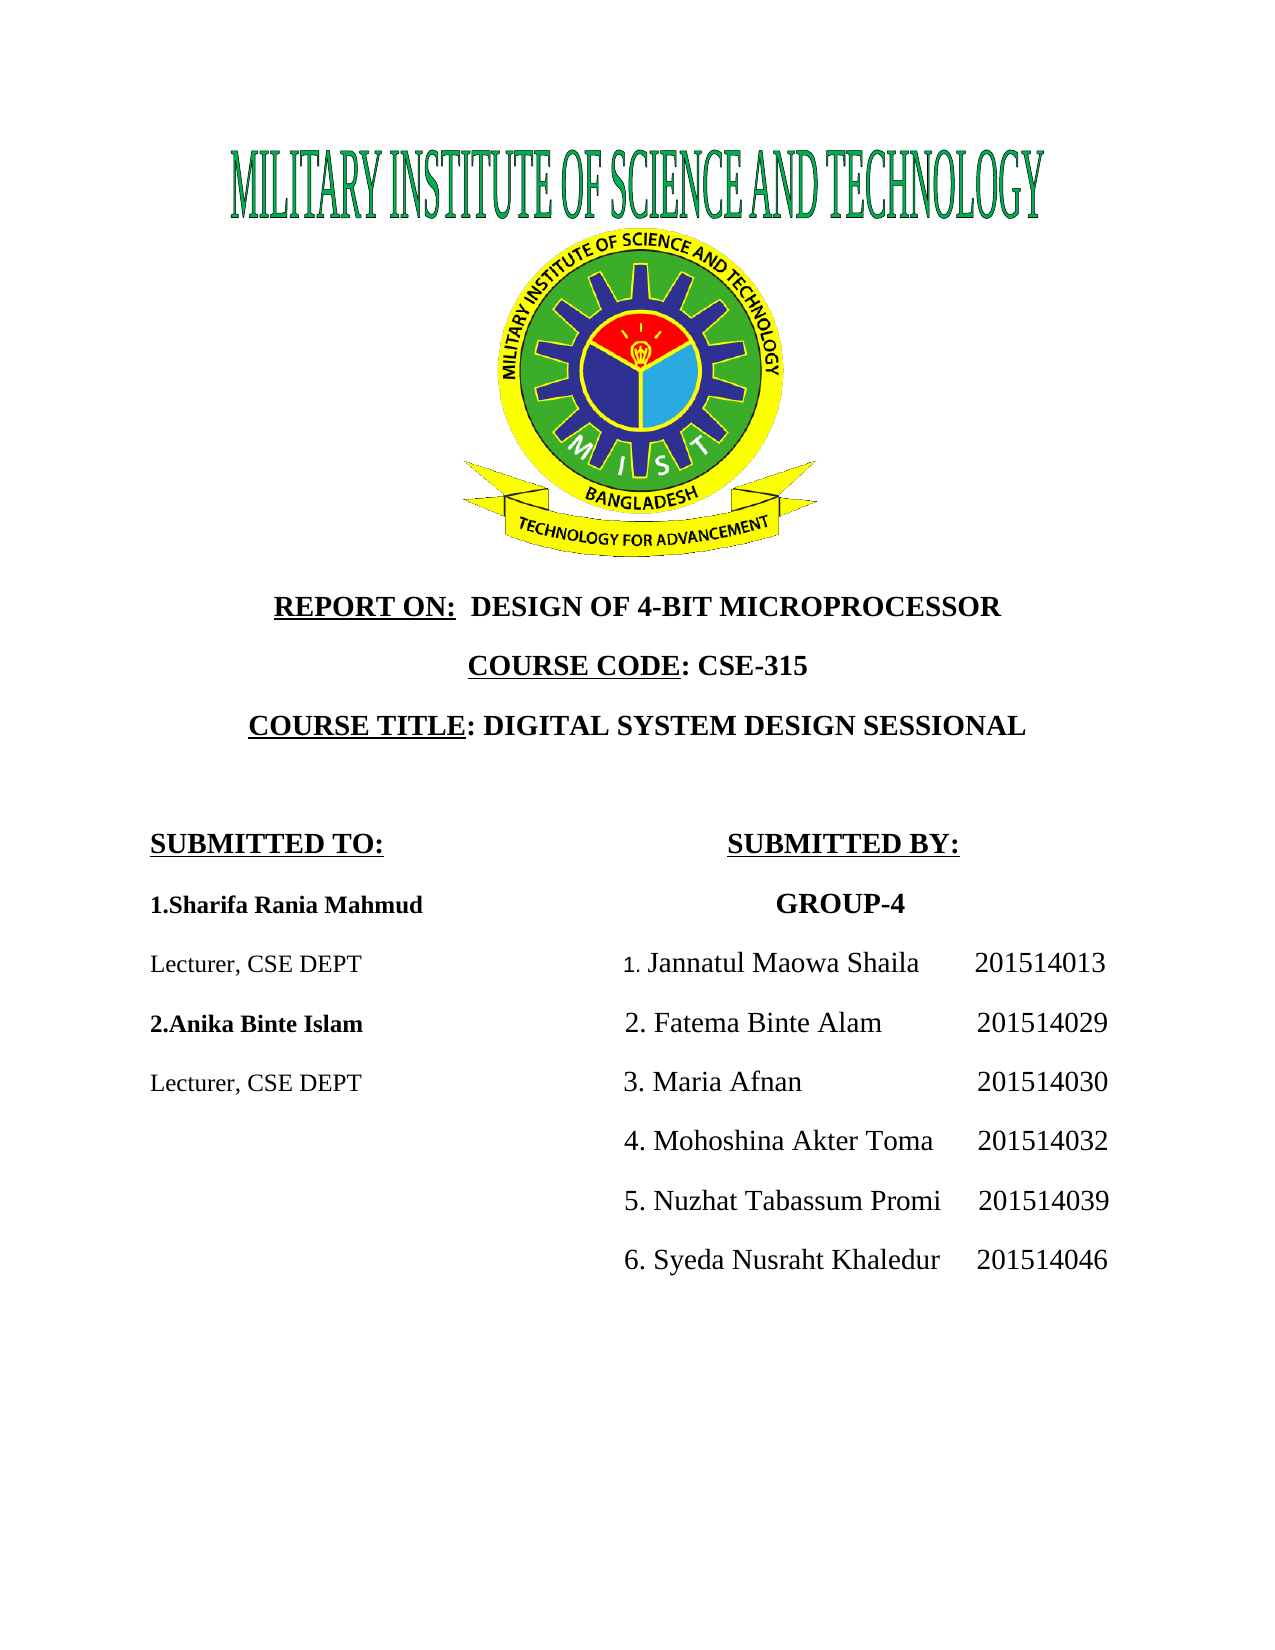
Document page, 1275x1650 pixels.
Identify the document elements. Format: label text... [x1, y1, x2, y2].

text REPORT ON: DESIGN OF 4-BIT MICROPROCESSOR [150, 589, 1125, 623]
text Lecturer, CSE DEPT 3. Maria Afnan 201514030 [150, 1064, 1125, 1098]
text 1.Sharifa Rania Mahmud GROUP-4 [150, 886, 1125, 919]
text 4. Mohoshina Akter Toma 201514032 [150, 1123, 1125, 1157]
picture [442, 218, 833, 565]
text SUBMITTED TO: SUBMITTED BY: [150, 827, 1125, 860]
text 6. Syeda Nusraht Khaledur 201514046 [150, 1242, 1125, 1276]
text 5. Nuzhat Tabassum Promi 201514039 [150, 1183, 1125, 1216]
text Lecturer, CSE DEPT 1. Jannatul Maowa Shaila 201514013 [150, 945, 1125, 979]
text COURSE CODE: CSE-315 [150, 648, 1125, 682]
text COURSE TITLE: DIGITAL SYSTEM DESIGN SESSIONAL [150, 708, 1125, 741]
text 2.Anika Binte Islam 2. Fatema Binte Alam 201514029 [150, 1005, 1125, 1038]
